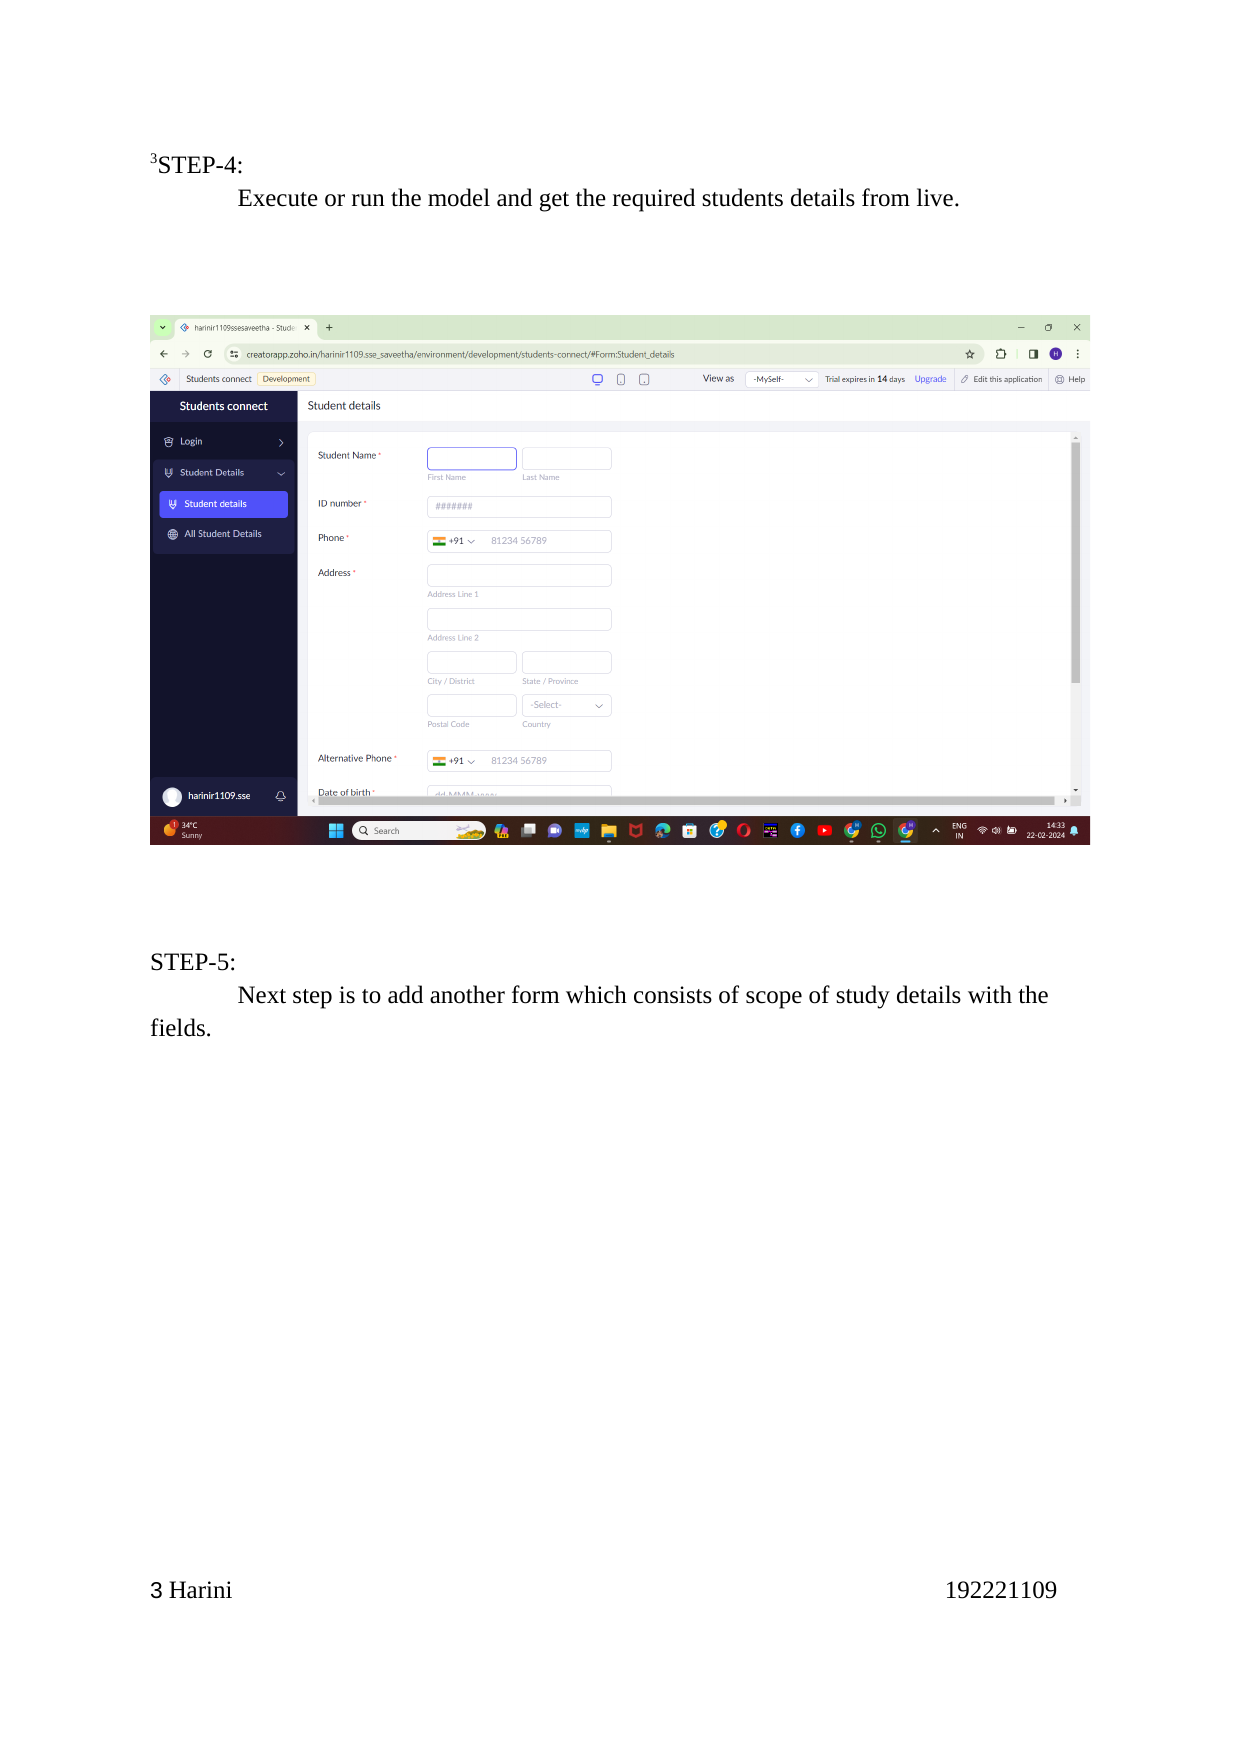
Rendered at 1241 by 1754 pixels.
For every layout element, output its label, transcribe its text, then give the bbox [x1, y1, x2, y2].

text STEP-4: [150, 150, 1090, 179]
text Execute or run the model and get the required students details from live. [150, 183, 1090, 212]
text STEP-5: [150, 947, 1090, 976]
picture [150, 315, 1091, 845]
text Next step is to add another form which consists of scope of study details with the fields. [150, 980, 1090, 1042]
